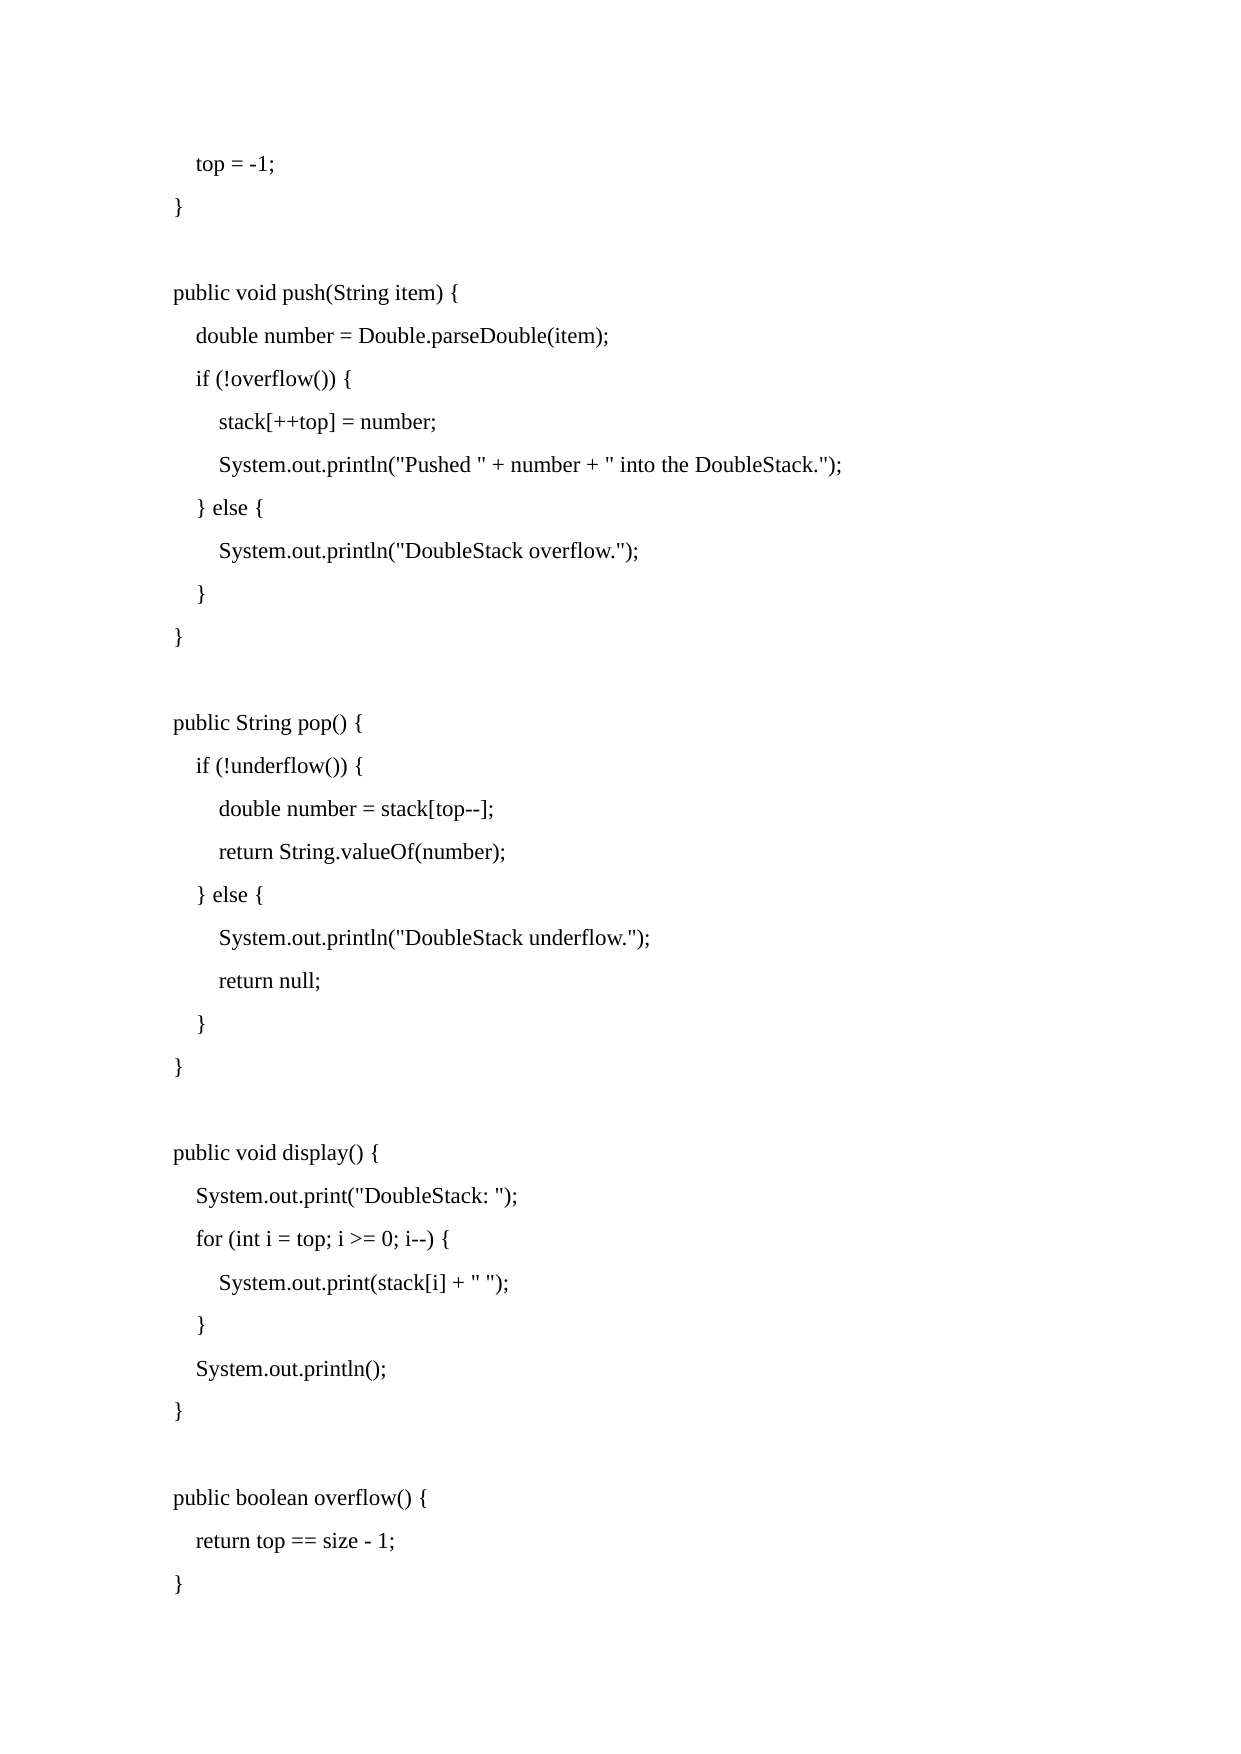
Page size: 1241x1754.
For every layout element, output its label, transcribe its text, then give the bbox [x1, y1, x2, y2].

text top = -1; [150, 150, 1090, 176]
text public void push(String item) { [150, 279, 1090, 305]
text } else { [150, 494, 1090, 521]
text } [150, 1570, 1090, 1596]
text } [150, 1312, 1090, 1338]
text } else { [150, 881, 1090, 908]
text System.out.println("Pushed " + number + " into the DoubleStack."); [150, 451, 1090, 477]
text } [150, 1053, 1090, 1080]
text System.out.println("DoubleStack underflow."); [150, 924, 1090, 951]
text System.out.println(); [150, 1354, 1090, 1381]
text public boolean overflow() { [150, 1484, 1090, 1510]
text System.out.print("DoubleStack: "); [150, 1182, 1090, 1209]
text } [150, 623, 1090, 649]
text double number = stack[top--]; [150, 795, 1090, 822]
text if (!underflow()) { [150, 752, 1090, 779]
text public void display() { [150, 1139, 1090, 1166]
text } [150, 1010, 1090, 1037]
text } [150, 1398, 1090, 1424]
text System.out.println("DoubleStack overflow."); [150, 537, 1090, 563]
text for (int i = top; i >= 0; i--) { [150, 1226, 1090, 1252]
text } [150, 193, 1090, 219]
text double number = Double.parseDouble(item); [150, 322, 1090, 348]
text stack[++top] = number; [150, 408, 1090, 434]
text return String.valueOf(number); [150, 838, 1090, 865]
text return null; [150, 967, 1090, 994]
text return top == size - 1; [150, 1527, 1090, 1553]
text } [150, 580, 1090, 607]
text public String pop() { [150, 709, 1090, 736]
text if (!overflow()) { [150, 365, 1090, 391]
text System.out.print(stack[i] + " "); [150, 1268, 1090, 1295]
